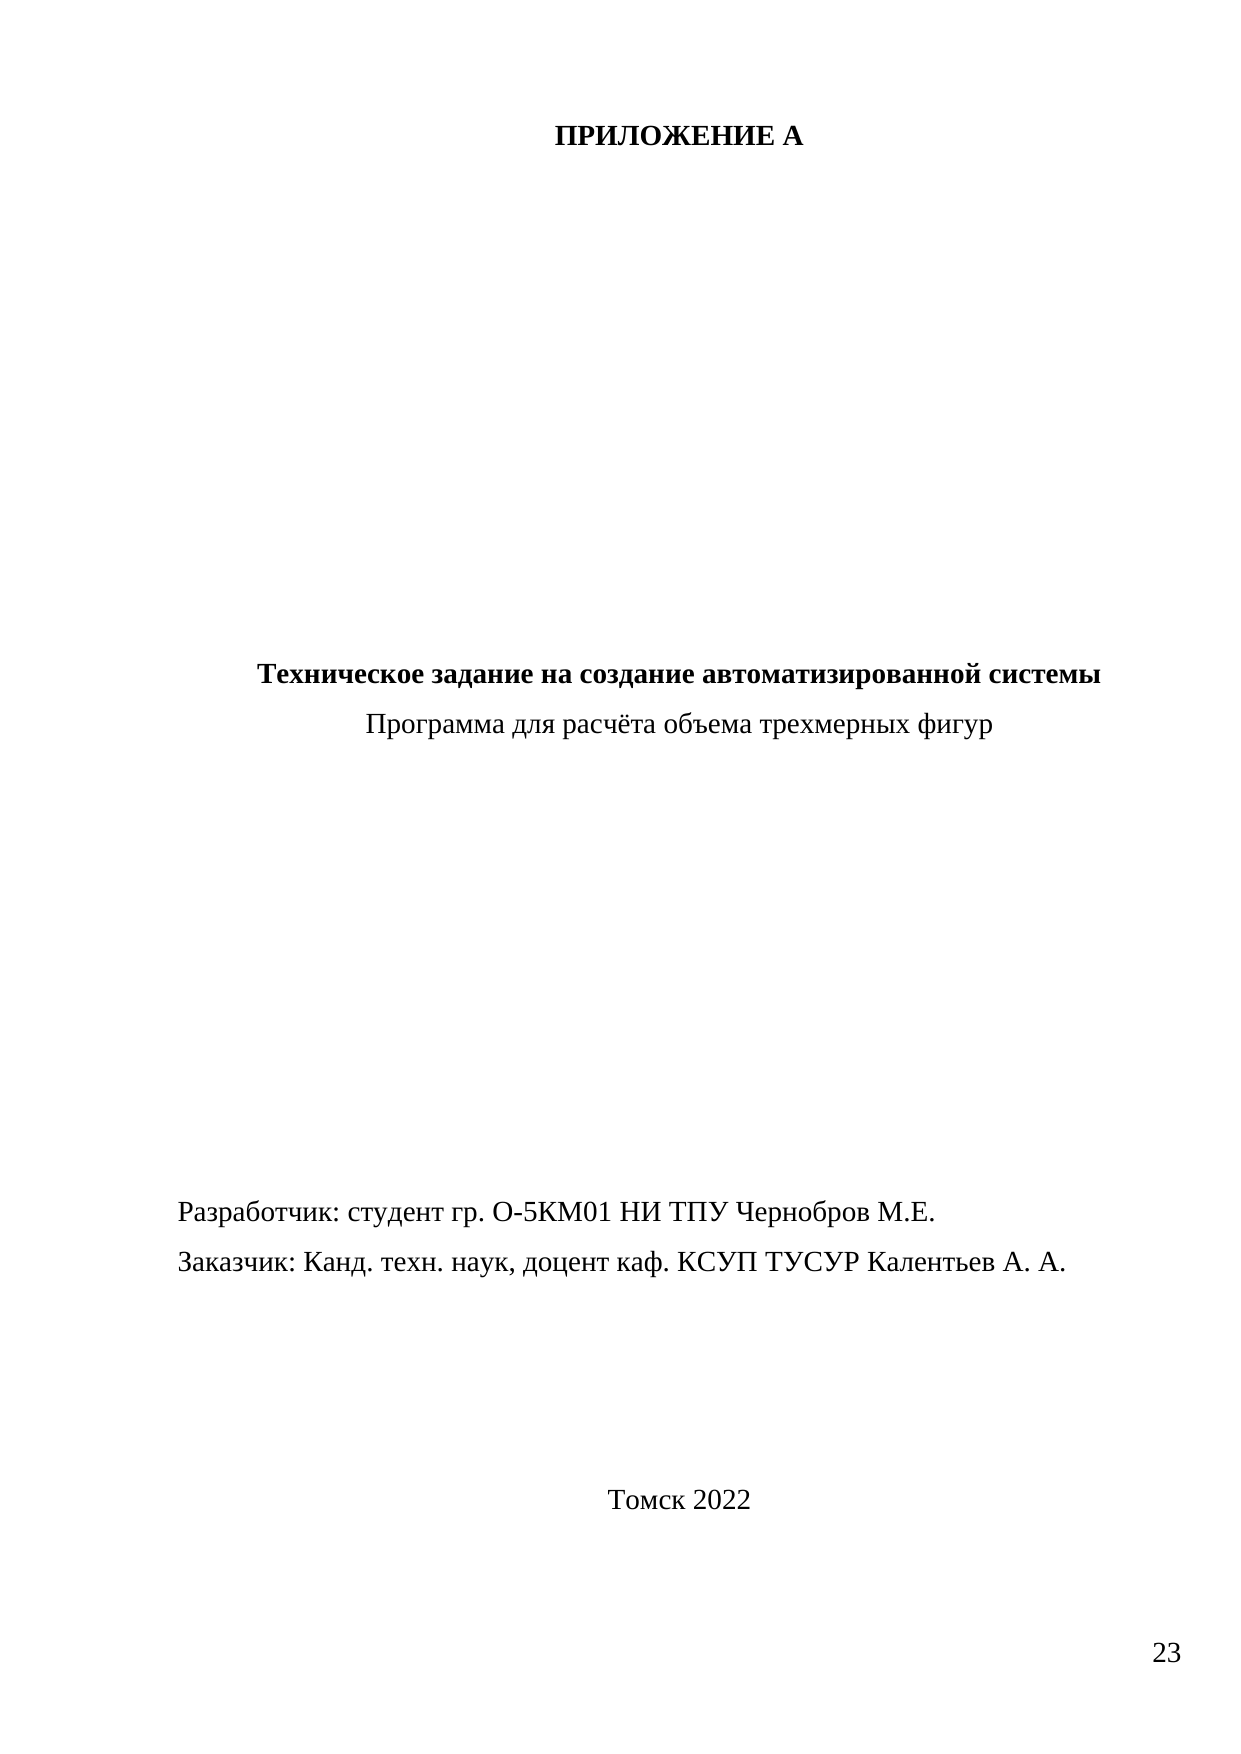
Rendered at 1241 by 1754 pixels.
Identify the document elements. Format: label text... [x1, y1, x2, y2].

text Техническое задание на создание автоматизированной системы [177, 656, 1181, 689]
text Томск 2022 [177, 1482, 1181, 1516]
text Разработчик: студент гр. О-5КМ01 НИ ТПУ Чернобров М.Е. [177, 1194, 1181, 1228]
text ПРИЛОЖЕНИЕ А [177, 118, 1181, 152]
text Заказчик: Канд. техн. наук, доцент каф. КСУП ТУСУР Калентьев А. А. [177, 1244, 1181, 1278]
text Программа для расчёта объема трехмерных фигур [177, 706, 1181, 740]
